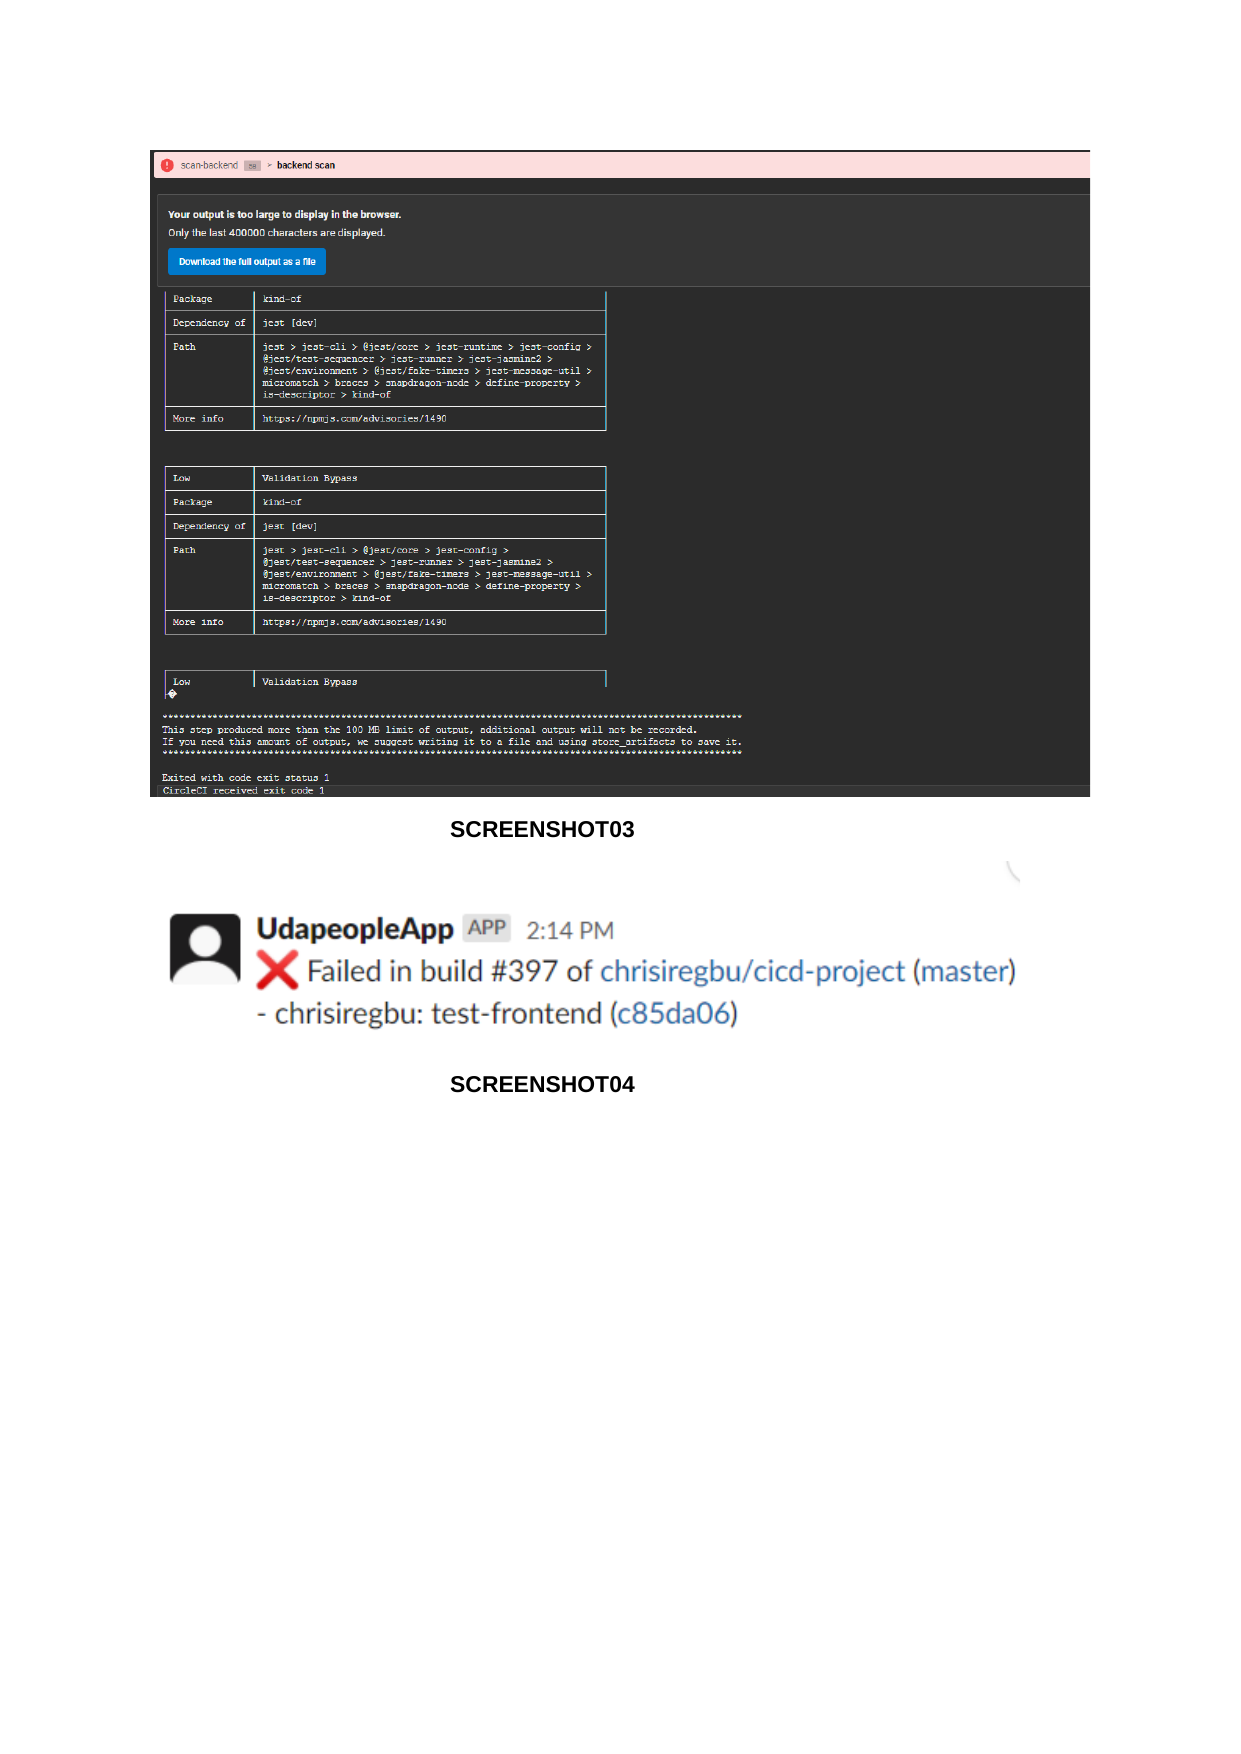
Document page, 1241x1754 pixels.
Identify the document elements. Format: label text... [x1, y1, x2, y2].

text SCREENSHOT04 [150, 1071, 1090, 1097]
picture [150, 861, 1021, 1052]
picture [150, 150, 1091, 797]
text SCREENSHOT03 [150, 816, 1090, 842]
